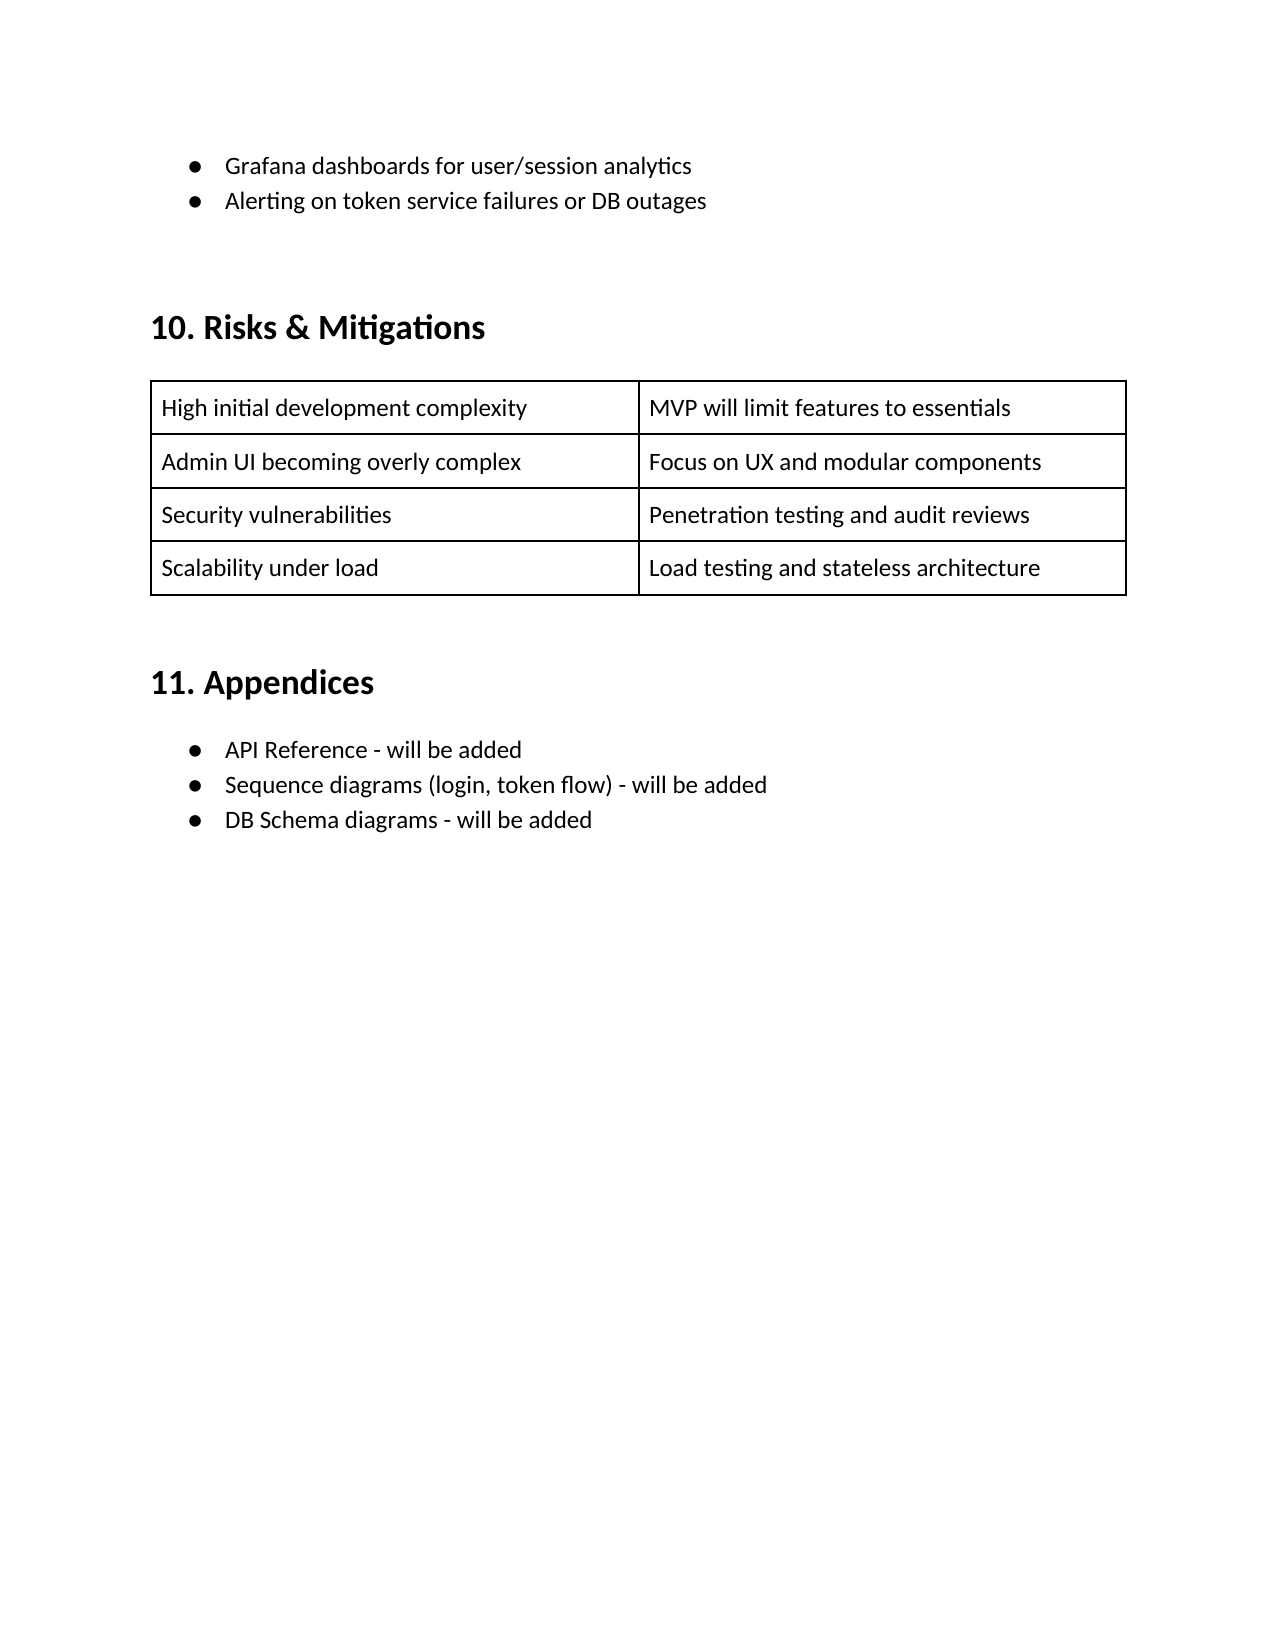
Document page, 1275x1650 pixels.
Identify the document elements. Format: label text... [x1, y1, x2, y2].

table_cell Penetration testing and audit reviews [640, 489, 1125, 540]
table_cell Security vulnerabilities [152, 489, 638, 540]
table_header High initial development complexity [152, 382, 638, 433]
list Grafana dashboards for user/session analytics [187, 150, 1125, 181]
table_cell Admin UI becoming overly complex [152, 435, 638, 487]
table_cell Load testing and stateless architecture [640, 542, 1125, 593]
list Alerting on token service failures or DB outages [187, 185, 1125, 216]
table_cell Scalability under load [152, 542, 638, 593]
table_header MVP will limit features to essentials [640, 382, 1125, 433]
list Sequence diagrams (login, token flow) - will be added [187, 769, 1125, 800]
table_cell Focus on UX and modular components [640, 435, 1125, 487]
list API Reference - will be added [187, 734, 1125, 765]
text 10. Risks & Mitigations [150, 305, 1125, 348]
subtitle 11. Appendices [150, 660, 1125, 703]
list DB Schema diagrams - will be added [187, 804, 1125, 835]
